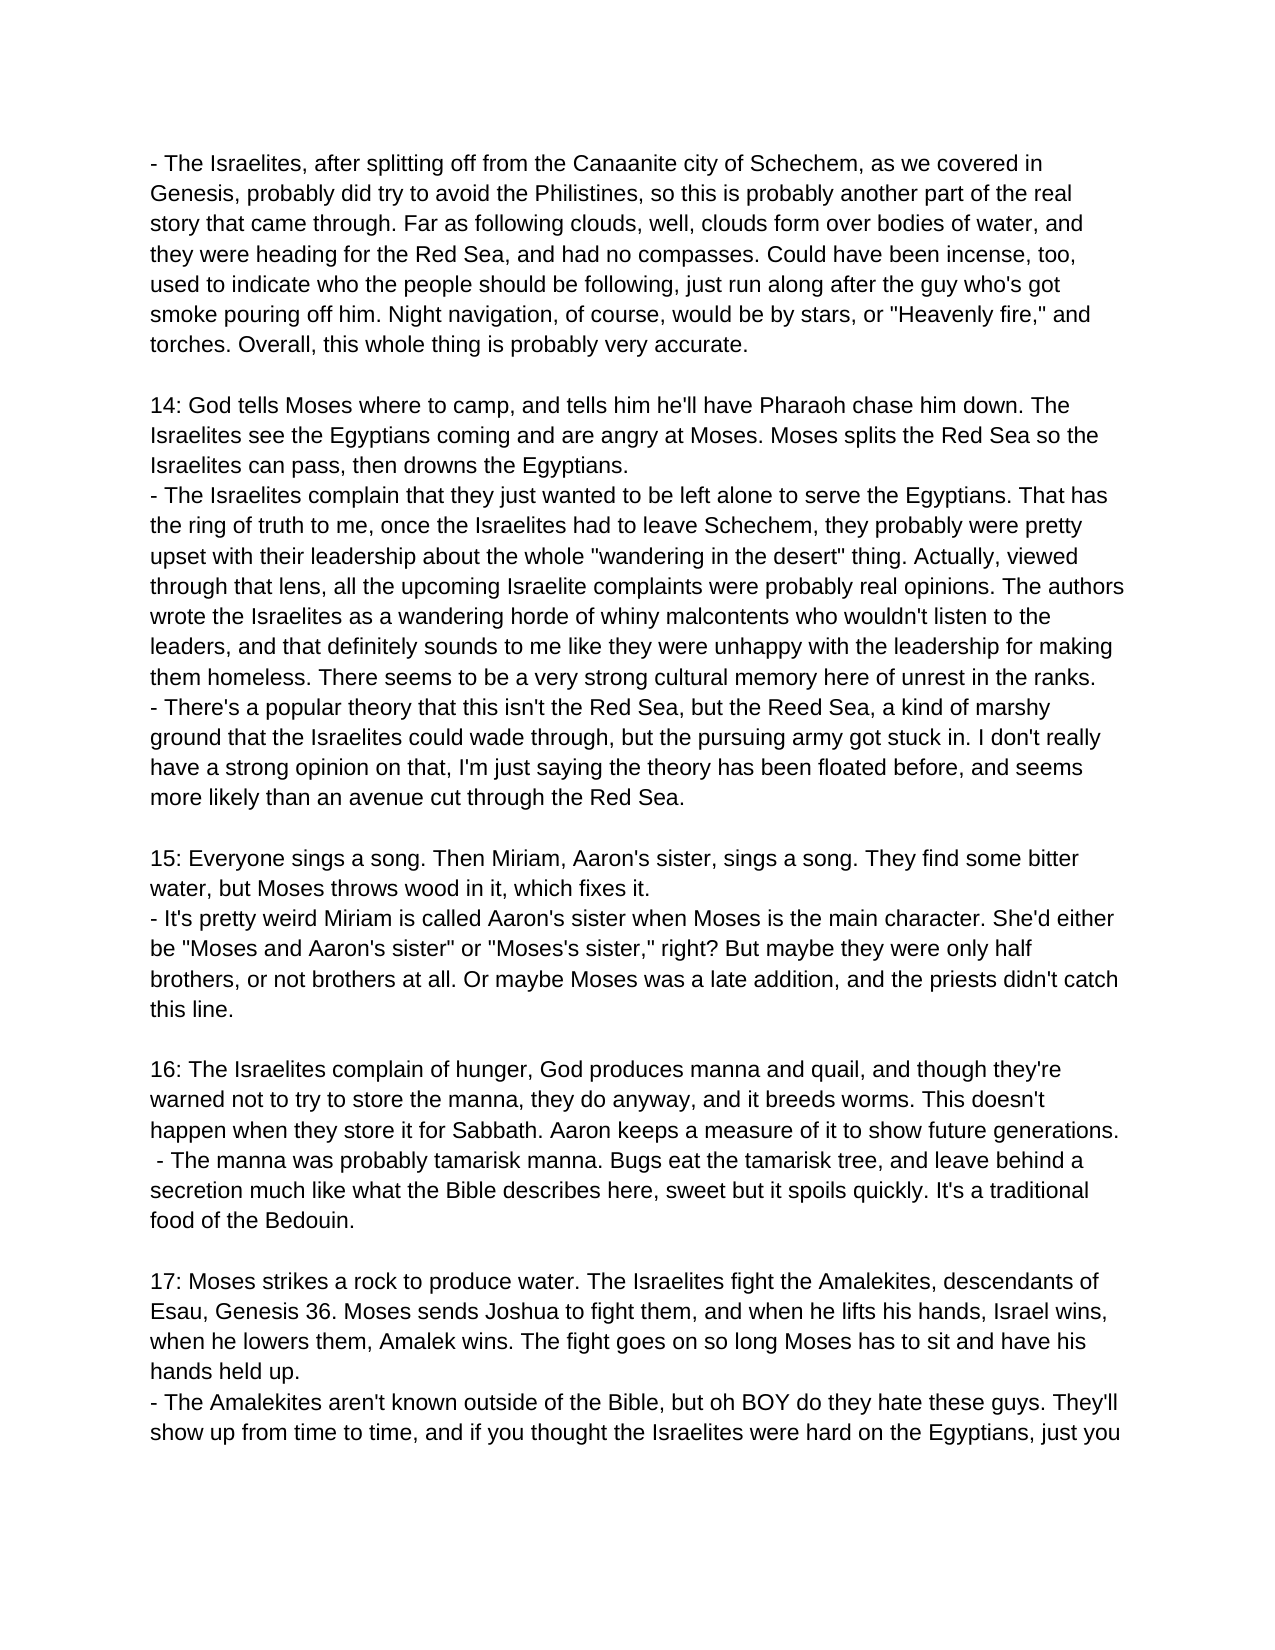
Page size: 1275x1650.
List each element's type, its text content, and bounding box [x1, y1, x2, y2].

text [150, 1388, 1125, 1445]
text 17: Moses strikes a rock to produce water. The Israelites fight the Amalekites, descendants of Esau, Genesis 36. Moses sends Joshua to fight them, and when he lifts his hands, Israel wins, when he lowers them, Amalek wins. The fight goes on so long Moses has to sit and have his hands held up. [150, 1268, 1125, 1385]
text 16: The Israelites complain of hunger, God produces manna and quail, and though they're warned not to try to store the manna, they do anyway, and it breeds worms. This doesn't happen when they store it for Sabbath. Aaron keeps a measure of it to show future generations. [150, 1056, 1125, 1143]
text - There's a popular theory that this isn't the Red Sea, but the Reed Sea, a kind of marshy ground that the Israelites could wade through, but the pursuing army got stuck in. I don't really have a strong opinion on that, I'm just saying the theory has been floated before, and seems more likely than an avenue cut through the Red Sea. [150, 694, 1125, 811]
text - The Israelites, after splitting off from the Canaanite city of Schechem, as we covered in Genesis, probably did try to avoid the Philistines, so this is probably another part of the real story that came through. Far as following clouds, well, clouds form over bodies of water, and they were heading for the Red Sea, and had no compasses. Could have been incense, too, used to indicate who the people should be following, just run along after the guy who's got smoke pouring off him. Night navigation, of course, would be by stars, or "Heavenly fire," and torches. Overall, this whole thing is probably very accurate. [150, 150, 1125, 358]
text - The manna was probably tamarisk manna. Bugs eat the tamarisk tree, and leave behind a secretion much like what the Bible describes here, sweet but it spoils quickly. It's a traditional food of the Bedouin. [150, 1147, 1125, 1234]
text - It's pretty weird Miriam is called Aaron's sister when Moses is the main character. She'd either be "Moses and Aaron's sister" or "Moses's sister," right? But maybe they were only half brothers, or not brothers at all. Or maybe Moses was a late addition, and the priests didn't catch this line. [150, 905, 1125, 1022]
text 15: Everyone sings a song. Then Miriam, Aaron's sister, sings a song. They find some bitter water, but Moses throws wood in it, which fixes it. [150, 845, 1125, 901]
text 14: God tells Moses where to camp, and tells him he'll have Pharaoh chase him down. The Israelites see the Egyptians coming and are angry at Moses. Moses splits the Red Sea so the Israelites can pass, then drowns the Egyptians. [150, 392, 1125, 478]
text - The Israelites complain that they just wanted to be left alone to serve the Egyptians. That has the ring of truth to me, once the Israelites had to leave Schechem, they probably were pretty upset with their leadership about the whole "wandering in the desert" thing. Actually, viewed through that lens, all the upcoming Israelite complaints were probably real opinions. The authors wrote the Israelites as a wandering horde of whiny malcontents who wouldn't listen to the leaders, and that definitely sounds to me like they were unhappy with the leadership for making them homeless. There seems to be a very strong cultural memory here of unrest in the ranks. [150, 482, 1125, 690]
